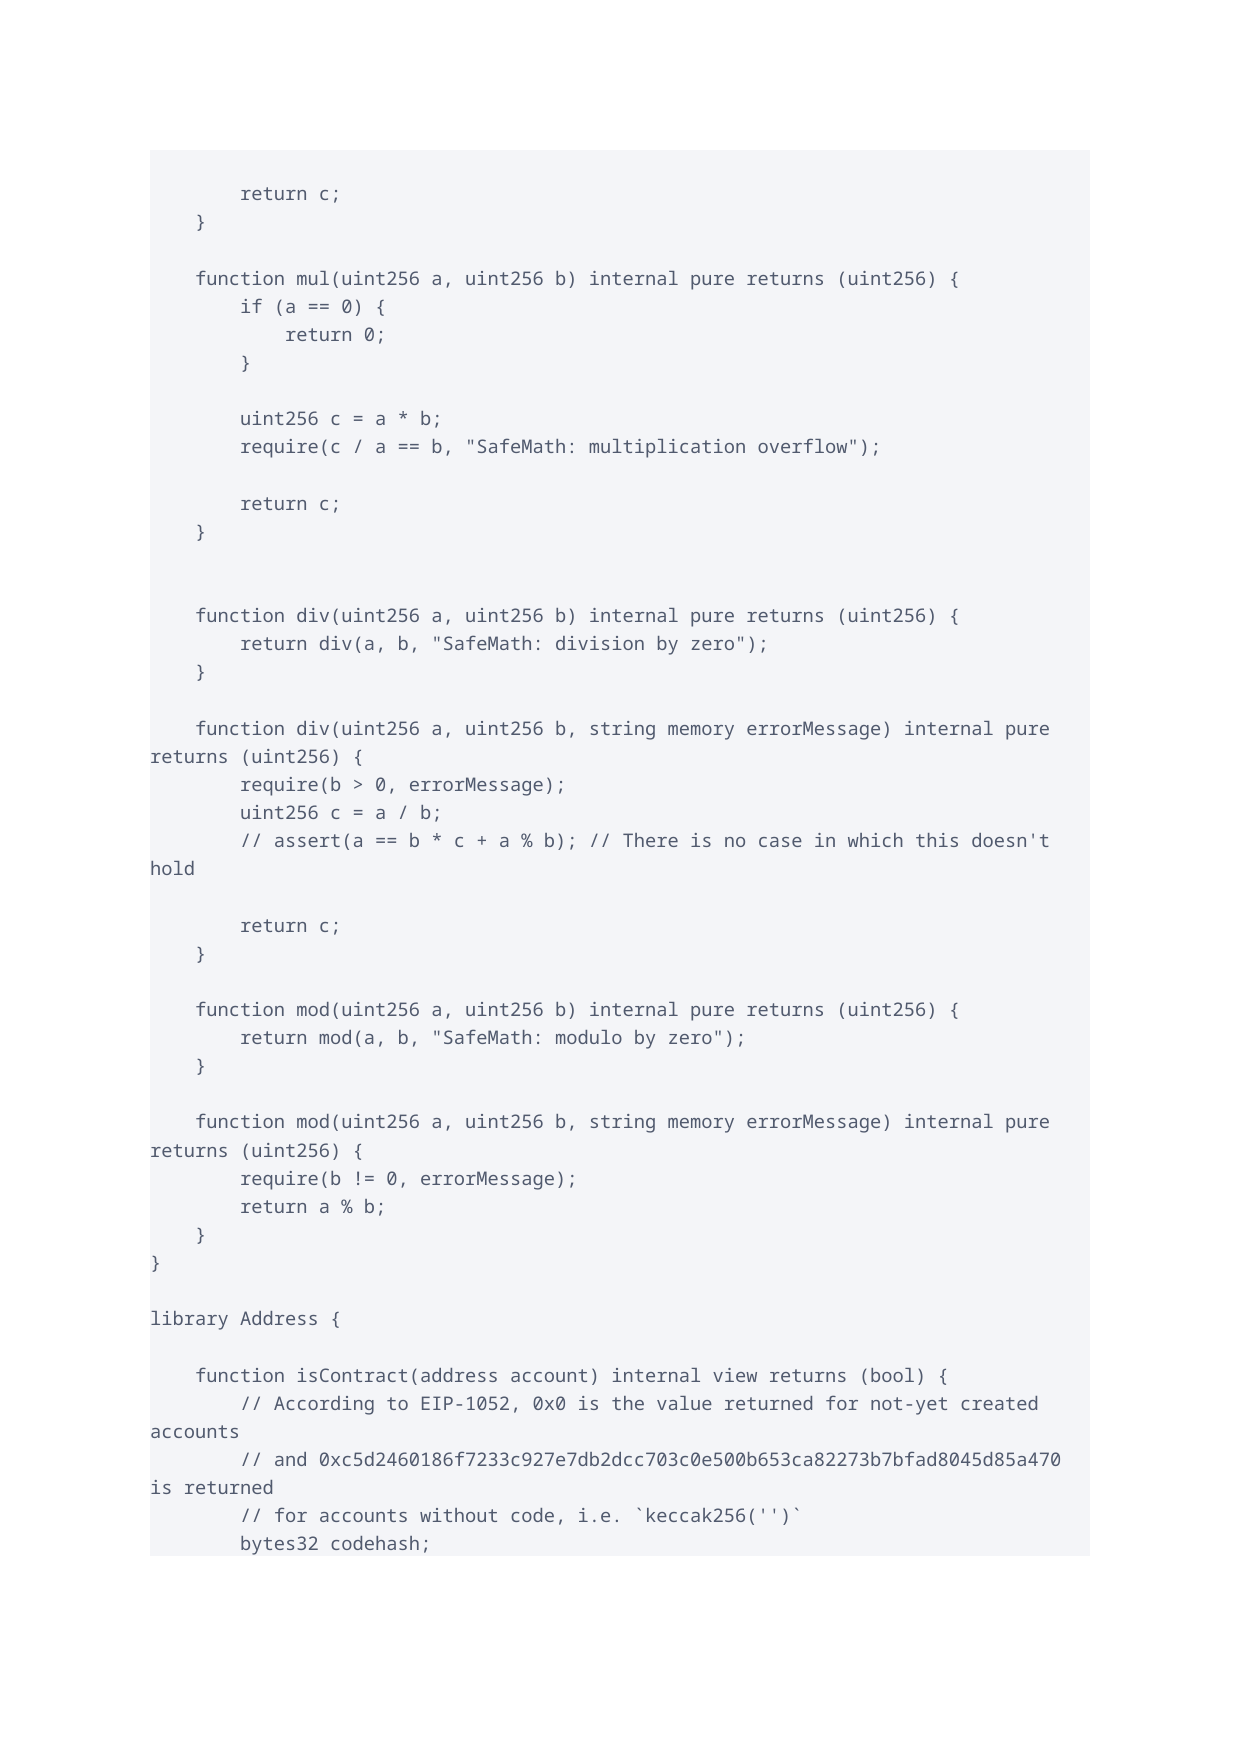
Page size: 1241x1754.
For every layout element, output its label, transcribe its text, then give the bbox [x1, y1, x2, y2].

text // assert(a == b * c + a % b); // There is no case in which this doesn't hold [150, 825, 1090, 881]
text } [150, 656, 1090, 684]
text // for accounts without code, i.e. `keccak256('')` [150, 1500, 1090, 1528]
text } [150, 1219, 1090, 1247]
text require(b != 0, errorMessage); [150, 1162, 1090, 1191]
text function mod(uint256 a, uint256 b, string memory errorMessage) internal pure returns (uint256) { [150, 1106, 1090, 1162]
text uint256 c = a / b; [150, 797, 1090, 825]
text } [150, 206, 1090, 234]
text } [150, 1247, 1090, 1275]
text // According to EIP-1052, 0x0 is the value returned for not-yet created accounts [150, 1387, 1090, 1444]
text function mul(uint256 a, uint256 b) internal pure returns (uint256) { [150, 262, 1090, 291]
text } [150, 516, 1090, 544]
text uint256 c = a * b; [150, 403, 1090, 431]
text } [150, 1050, 1090, 1078]
text require(c / a == b, "SafeMath: multiplication overflow"); [150, 431, 1090, 459]
text function div(uint256 a, uint256 b, string memory errorMessage) internal pure returns (uint256) { [150, 712, 1090, 769]
text return 0; [150, 319, 1090, 347]
text library Address { [150, 1303, 1090, 1331]
text if (a == 0) { [150, 291, 1090, 319]
text require(b > 0, errorMessage); [150, 769, 1090, 797]
text return c; [150, 487, 1090, 516]
text } [150, 347, 1090, 375]
text function mod(uint256 a, uint256 b) internal pure returns (uint256) { [150, 994, 1090, 1022]
text function isContract(address account) internal view returns (bool) { [150, 1359, 1090, 1387]
text return mod(a, b, "SafeMath: modulo by zero"); [150, 1022, 1090, 1050]
text return div(a, b, "SafeMath: division by zero"); [150, 628, 1090, 656]
text return c; [150, 178, 1090, 206]
text return c; [150, 909, 1090, 937]
text function div(uint256 a, uint256 b) internal pure returns (uint256) { [150, 600, 1090, 628]
text return a % b; [150, 1191, 1090, 1219]
text } [150, 937, 1090, 966]
text bytes32 codehash; [150, 1528, 1090, 1556]
text // and 0xc5d2460186f7233c927e7db2dcc703c0e500b653ca82273b7bfad8045d85a470 is returned [150, 1444, 1090, 1500]
